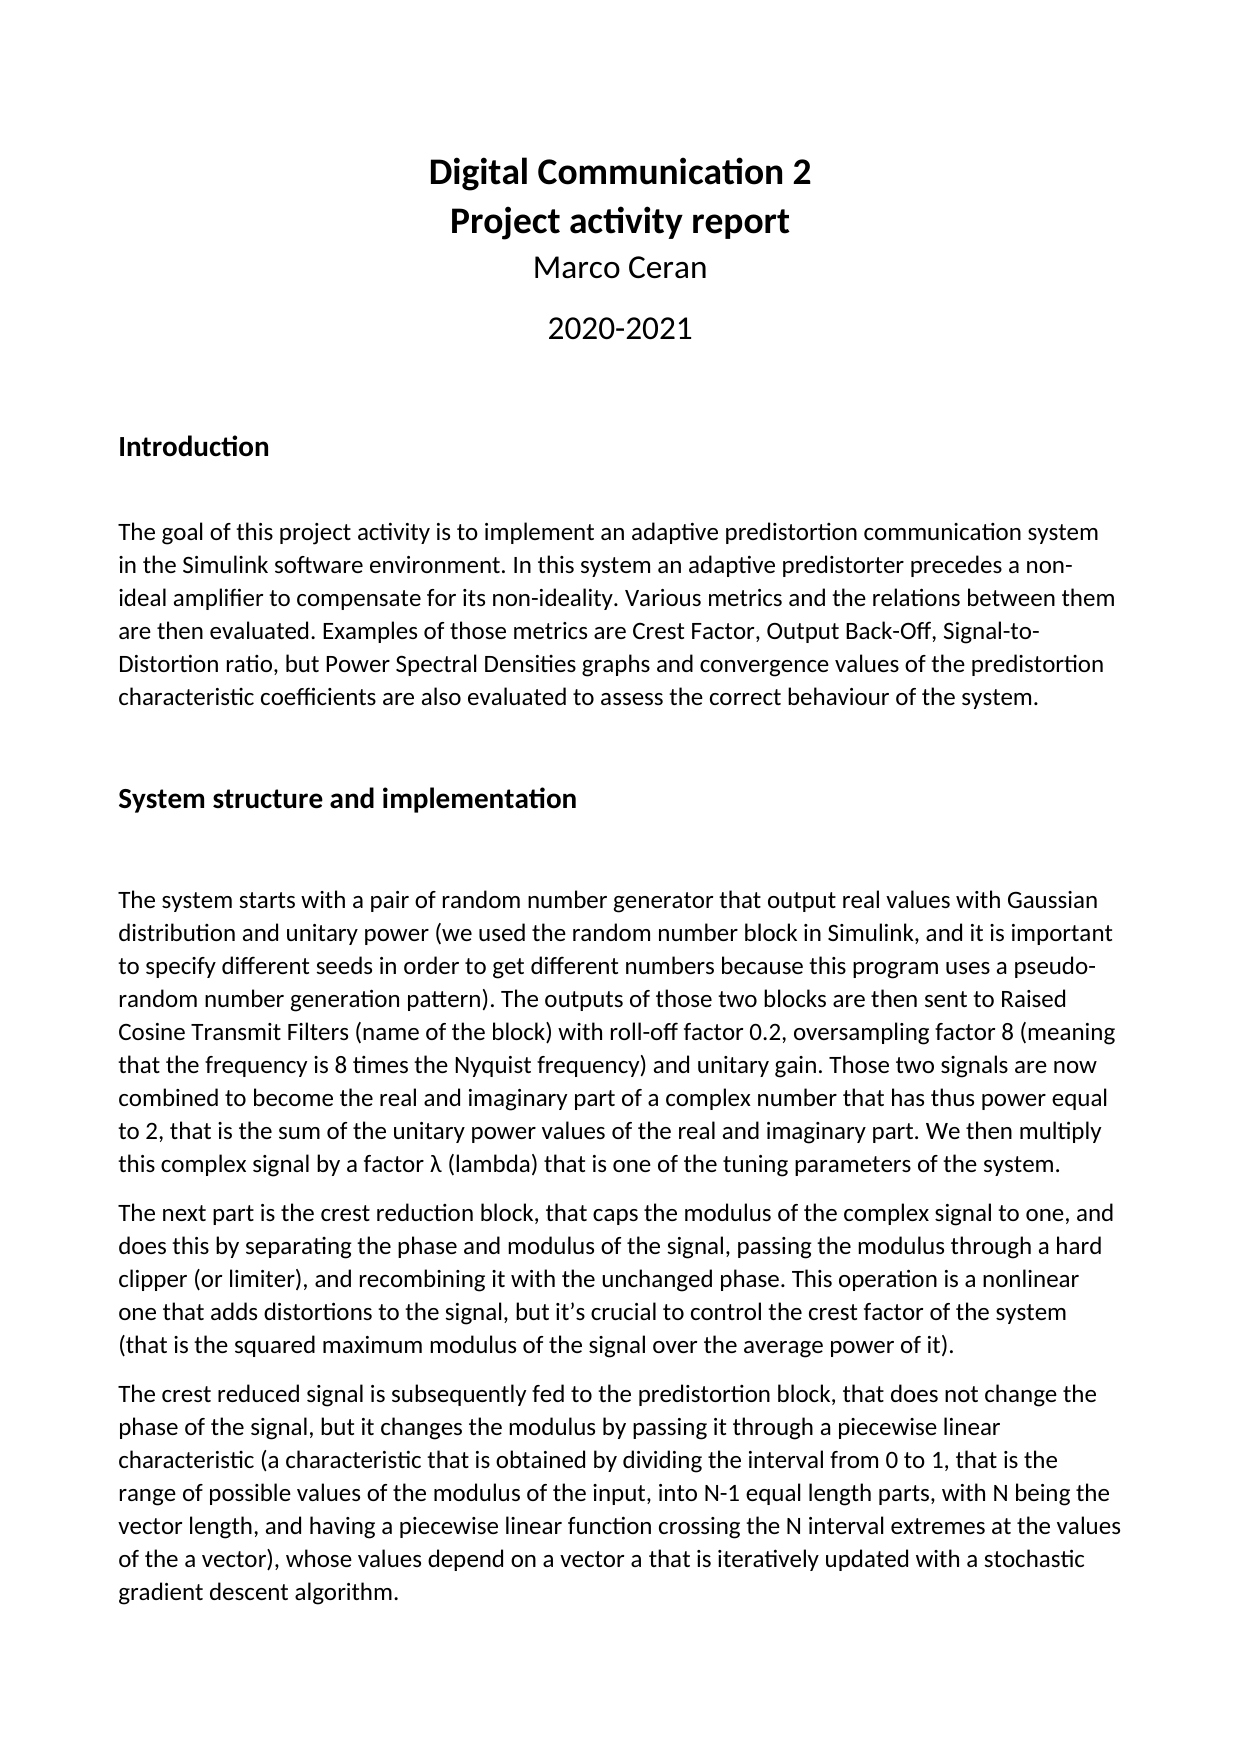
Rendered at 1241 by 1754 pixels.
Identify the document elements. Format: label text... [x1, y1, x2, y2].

text The goal of this project activity is to implement an adaptive predistortion communication system in the Simulink software environment. In this system an adaptive predistorter precedes a non-ideal amplifier to compensate for its non-ideality. Various metrics and the relations between them are then evaluated. Examples of those metrics are Crest Factor, Output Back-Off, Signal-to-Distortion ratio, but Power Spectral Densities graphs and convergence values of the predistortion characteristic coefficients are also evaluated to assess the correct behaviour of the system. [118, 483, 1122, 711]
text Digital Communication 2 Project activity report Marco Ceran [118, 148, 1122, 287]
text 2020-2021 [118, 307, 1122, 347]
text The next part is the crest reduction block, that caps the modulus of the complex signal to one, and does this by separating the phase and modulus of the signal, passing the modulus through a hard clipper (or limiter), and recombining it with the unchanged phase. This operation is a nonlinear one that adds distortions to the signal, but it’s crucial to control the crest factor of the system (that is the squared maximum modulus of the signal over the average power of it). [118, 1197, 1122, 1359]
text The crest reduced signal is subsequently fed to the predistortion block, that does not change the phase of the signal, but it changes the modulus by passing it through a piecewise linear characteristic (a characteristic that is obtained by dividing the interval from 0 to 1, that is the range of possible values of the modulus of the input, into N-1 equal length parts, with N being the vector length, and having a piecewise linear function crossing the N interval extremes at the values of the a vector), whose values depend on a vector a that is iteratively updated with a stochastic gradient descent algorithm. [118, 1379, 1122, 1607]
text The system starts with a pair of random number generator that output real values with Gaussian distribution and unitary power (we used the random number block in Simulink, and it is important to specify different seeds in order to get different numbers because this program uses a pseudo-random number generation pattern). The outputs of those two blocks are then sent to Raised Cosine Transmit Filters (name of the block) with roll-off factor 0.2, oversampling factor 8 (meaning that the frequency is 8 times the Nyquist frequency) and unitary gain. Those two signals are now combined to become the real and imaginary part of a complex number that has thus power equal to 2, that is the sum of the unitary power values of the real and imaginary part. We then multiply this complex signal by a factor λ (lambda) that is one of the tuning parameters of the system. [118, 884, 1122, 1178]
text Introduction [118, 428, 1122, 464]
text System structure and implementation [118, 780, 1122, 815]
